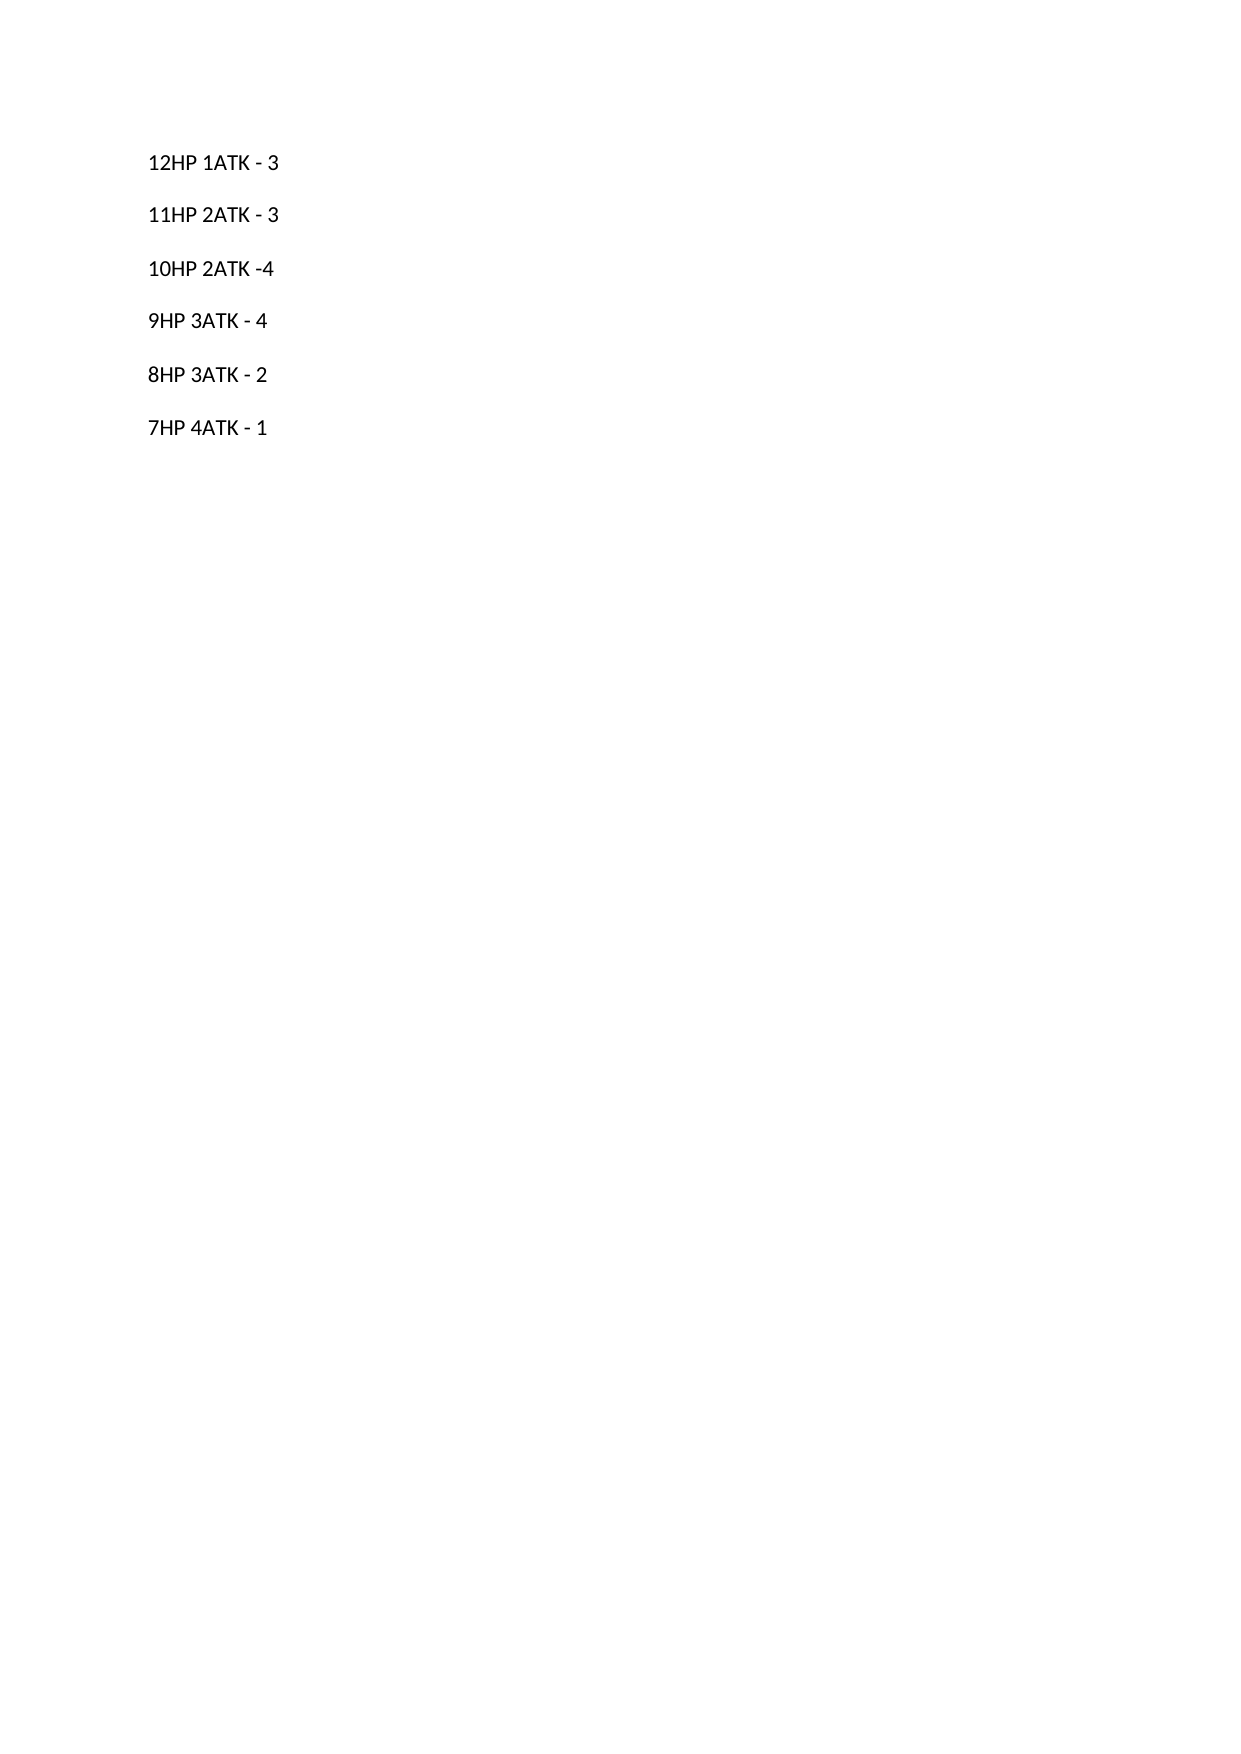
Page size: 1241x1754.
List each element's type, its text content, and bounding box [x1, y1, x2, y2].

text 9HP 3ATK - 4 [148, 307, 1093, 335]
text 12HP 1ATK - 3 [148, 148, 1093, 176]
text 7HP 4ATK - 1 [148, 413, 1093, 441]
text 8HP 3ATK - 2 [148, 360, 1093, 388]
text 11HP 2ATK - 3 [148, 201, 1093, 229]
text 10HP 2ATK -4 [148, 254, 1093, 282]
